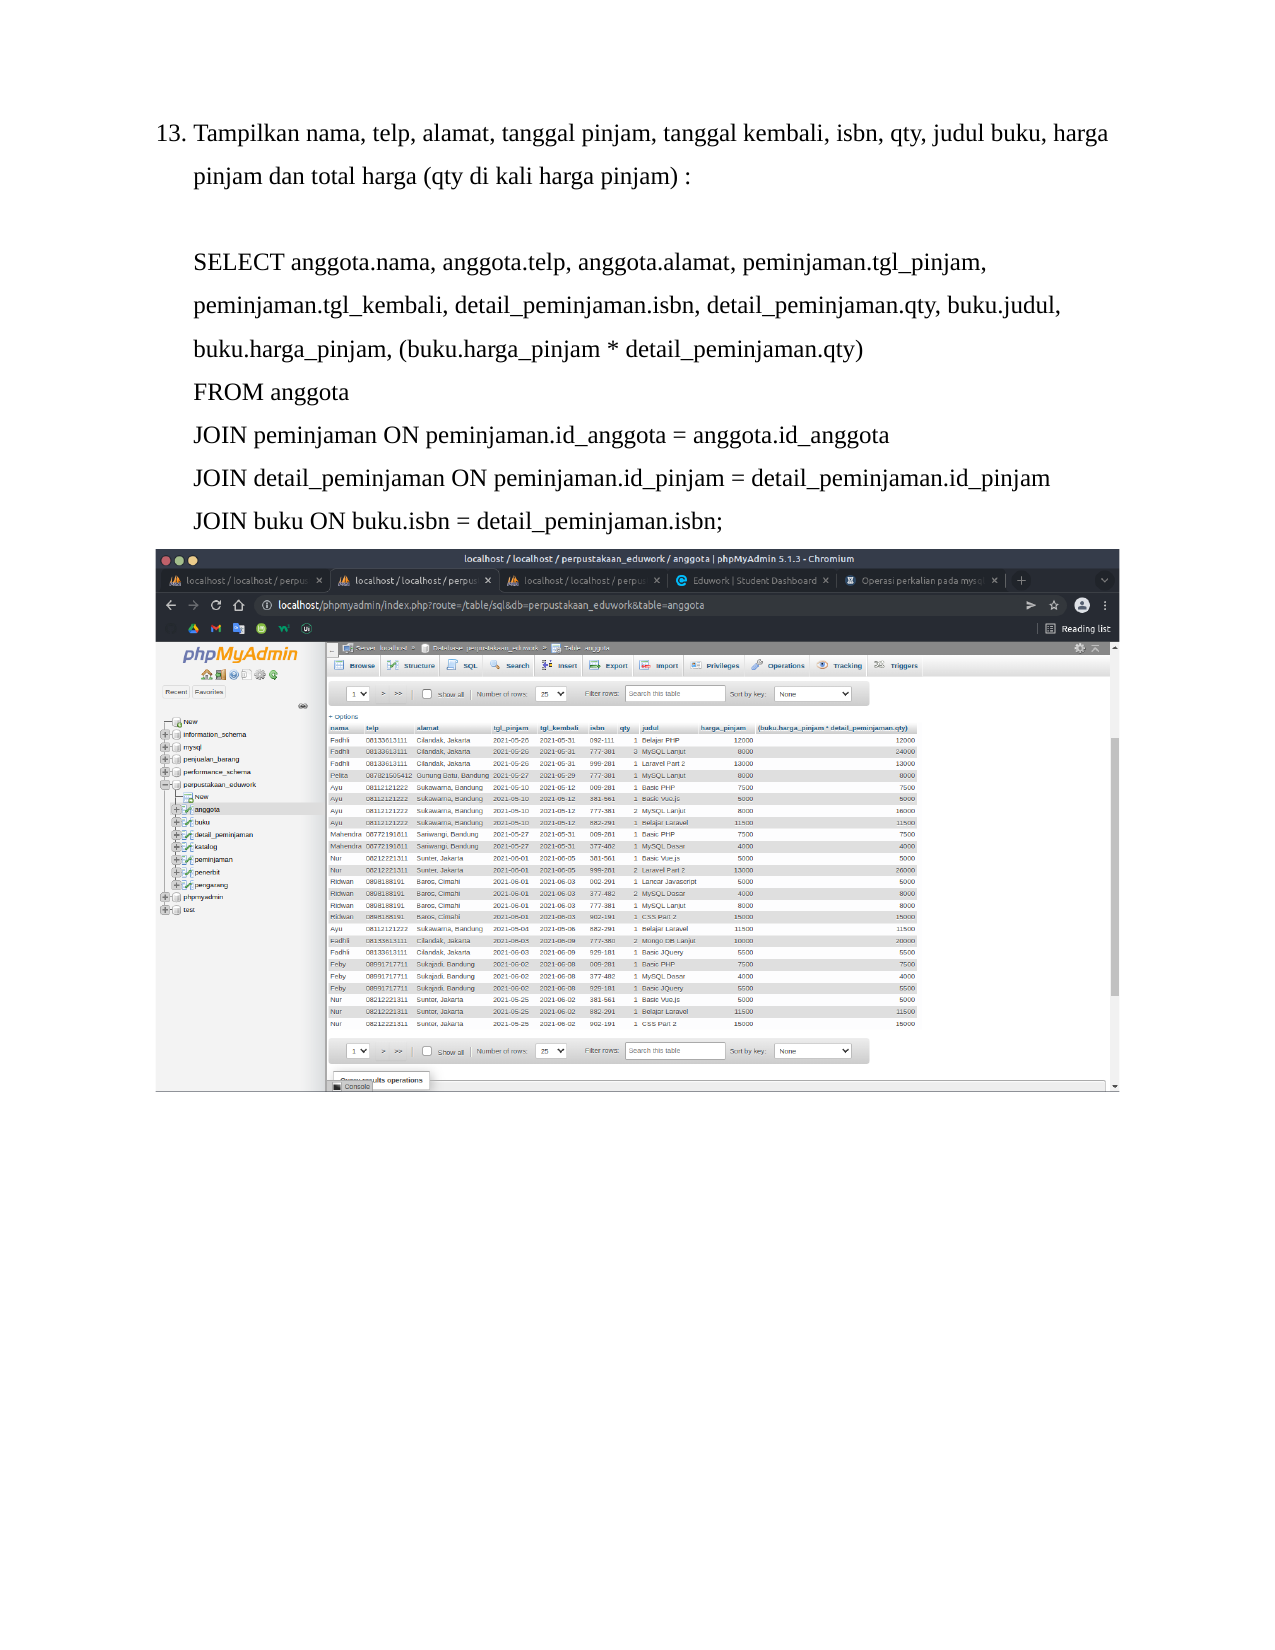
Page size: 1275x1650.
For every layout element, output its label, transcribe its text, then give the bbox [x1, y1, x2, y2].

picture [155, 549, 1120, 1092]
list FROM anggota [193, 377, 1157, 406]
list JOIN detail_peminjaman ON peminjaman.id_pinjam = detail_peminjaman.id_pinjam [193, 463, 1157, 492]
list SELECT anggota.nama, anggota.telp, anggota.alamat, peminjaman.tgl_pinjam, peminjaman.tgl_kembali, detail_peminjaman.isbn, detail_peminjaman.qty, buku.judul, buku.harga_pinjam, (buku.harga_pinjam * detail_peminjaman.qty) [193, 247, 1157, 362]
list Tampilkan nama, telp, alamat, tanggal pinjam, tanggal kembali, isbn, qty, judul buku, harga pinjam dan total harga (qty di kali harga pinjam) : [156, 118, 1157, 190]
list JOIN buku ON buku.isbn = detail_peminjaman.isbn; [193, 506, 1157, 535]
list JOIN peminjaman ON peminjaman.id_anggota = anggota.id_anggota [193, 420, 1157, 449]
